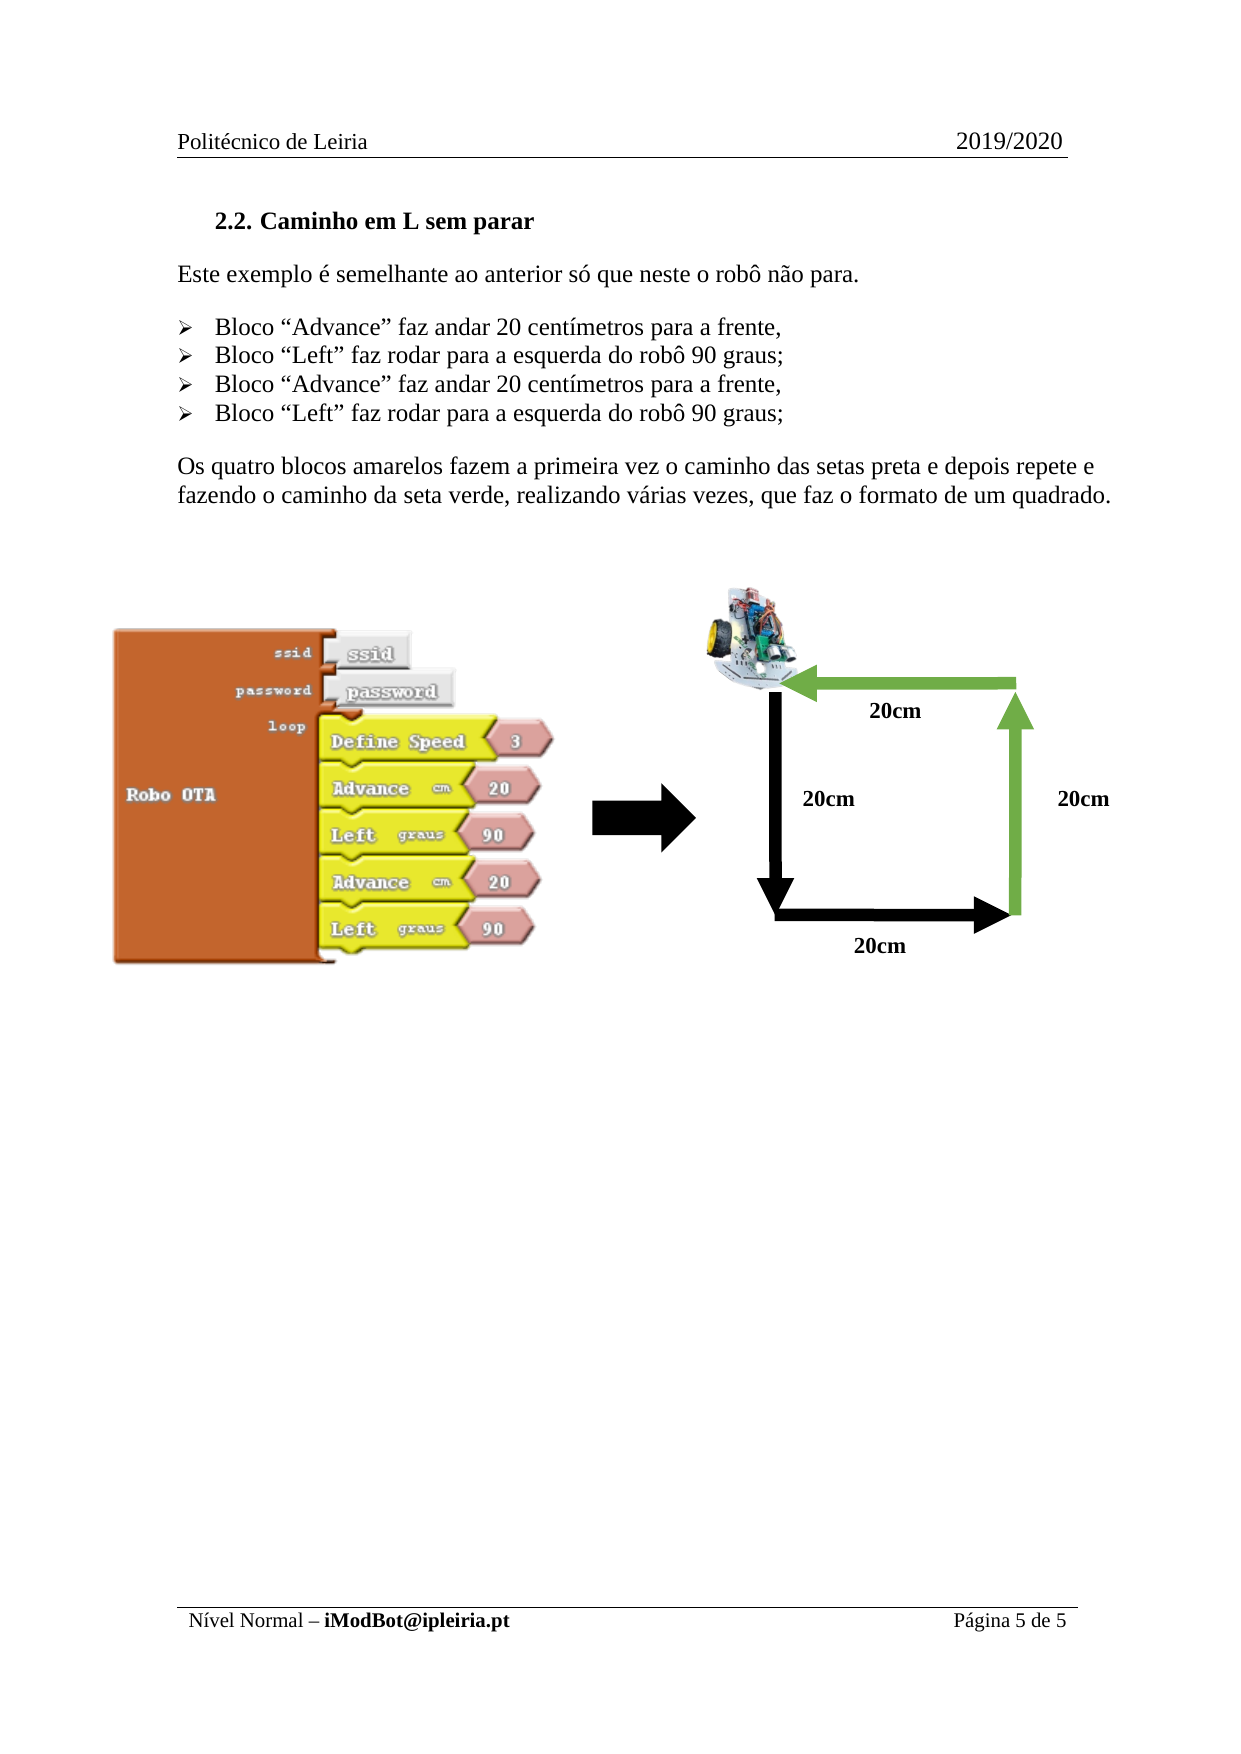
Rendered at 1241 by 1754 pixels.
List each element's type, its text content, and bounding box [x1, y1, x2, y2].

list Bloco “Left” faz rodar para a esquerda do robô 90 graus; [177, 341, 1122, 369]
list Bloco “Left” faz rodar para a esquerda do robô 90 graus; [177, 398, 1122, 427]
text Os quatro blocos amarelos fazem a primeira vez o caminho das setas preta e depois repete e fazendo o caminho da seta verde, realizando várias vezes, que faz o formato de um quadrado. [177, 451, 1122, 508]
picture [102, 624, 608, 992]
text Este exemplo é semelhante ao anterior só que neste o robô não para. [177, 259, 1122, 288]
list Caminho em L sem parar [214, 206, 1122, 235]
picture [682, 573, 826, 715]
list Bloco “Advance” faz andar 20 centímetros para a frente, [177, 369, 1122, 398]
list Bloco “Advance” faz andar 20 centímetros para a frente, [177, 312, 1122, 341]
